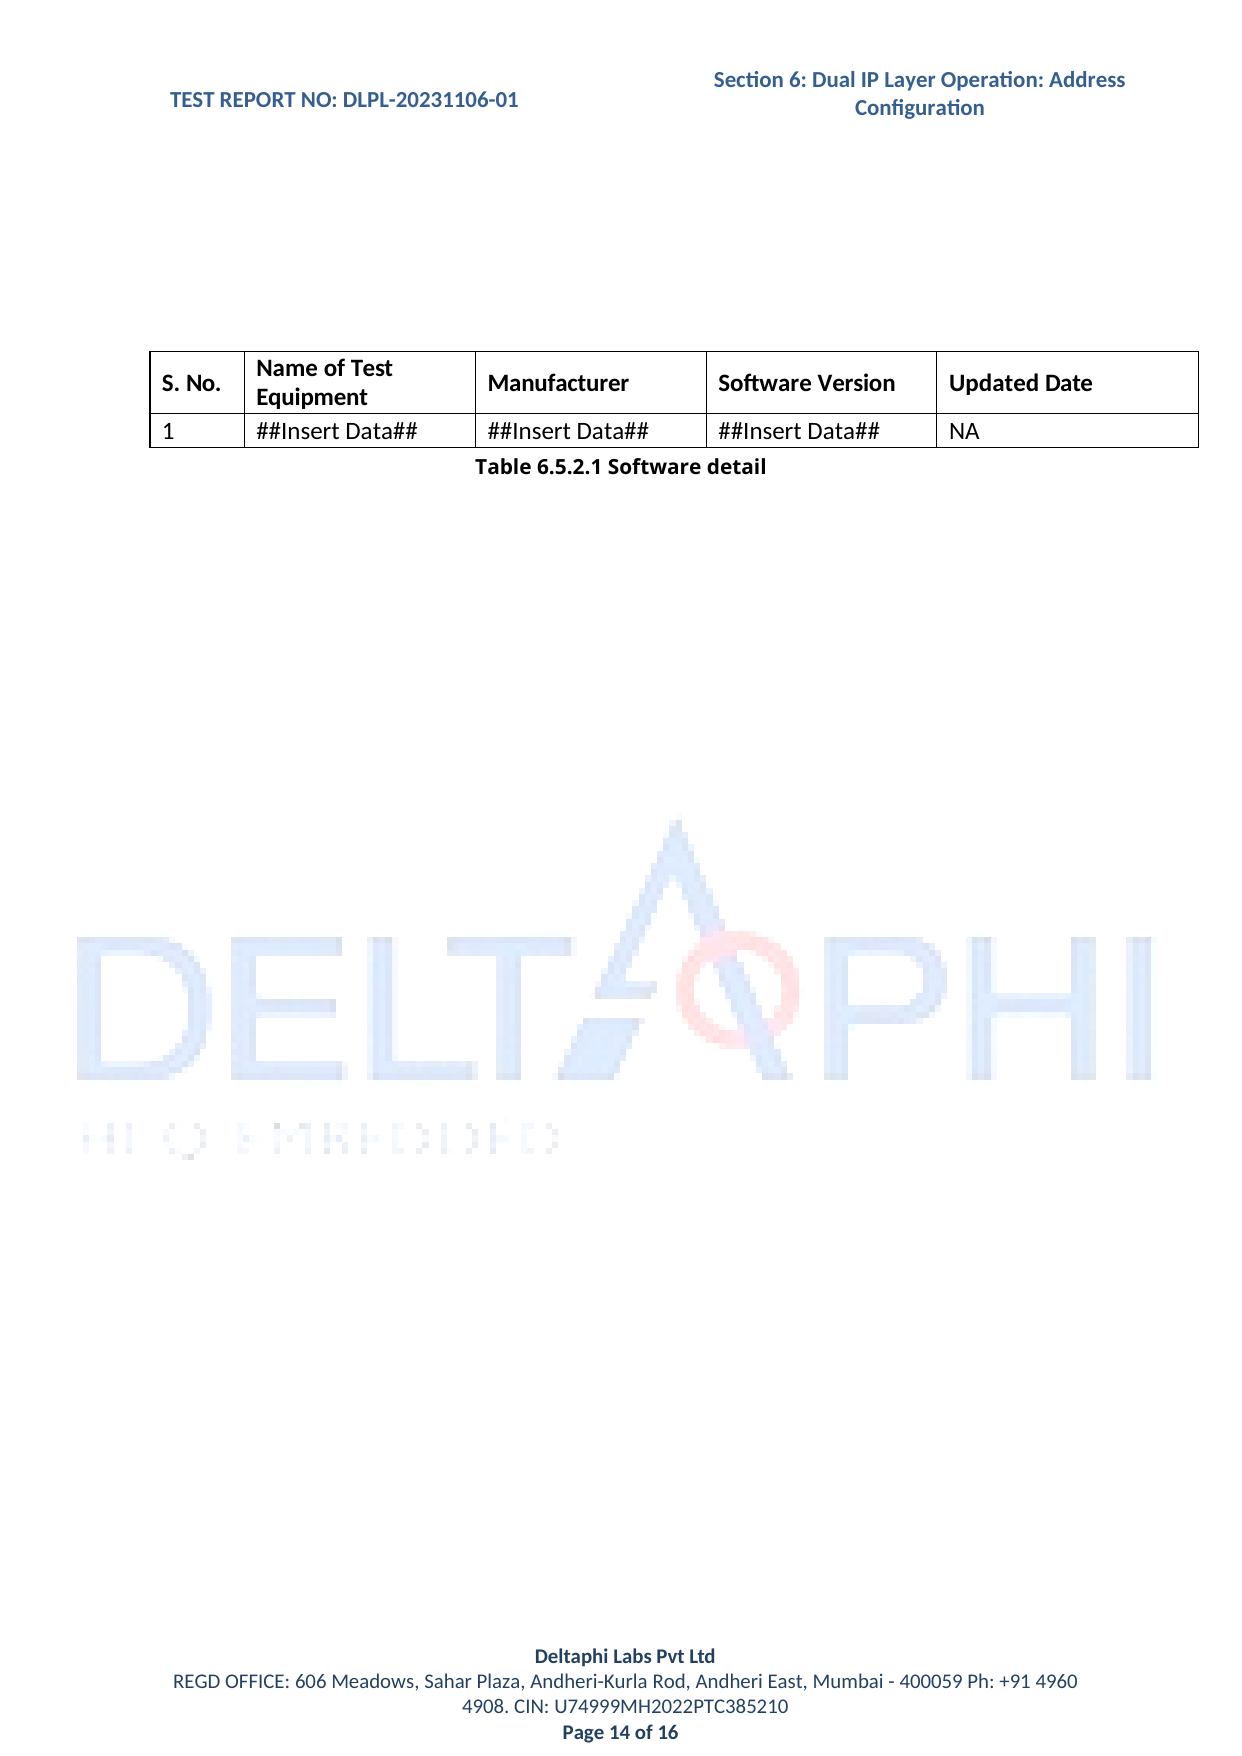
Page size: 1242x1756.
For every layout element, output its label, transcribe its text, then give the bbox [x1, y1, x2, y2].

table_cell ##Insert Data## [245, 414, 475, 447]
table_header S. No. [151, 352, 244, 413]
table_cell ##Insert Data## [476, 414, 706, 447]
subtitle Table 6.5.2.1 Software detail [150, 452, 1092, 481]
table_cell 1 [151, 414, 244, 447]
table_header Updated Date [937, 352, 1198, 413]
table_cell NA [937, 414, 1198, 447]
table_header Software Version [707, 352, 936, 413]
table_header Manufacturer [476, 352, 706, 413]
table_header Name of Test Equipment [245, 352, 475, 413]
table_cell ##Insert Data## [707, 414, 936, 447]
